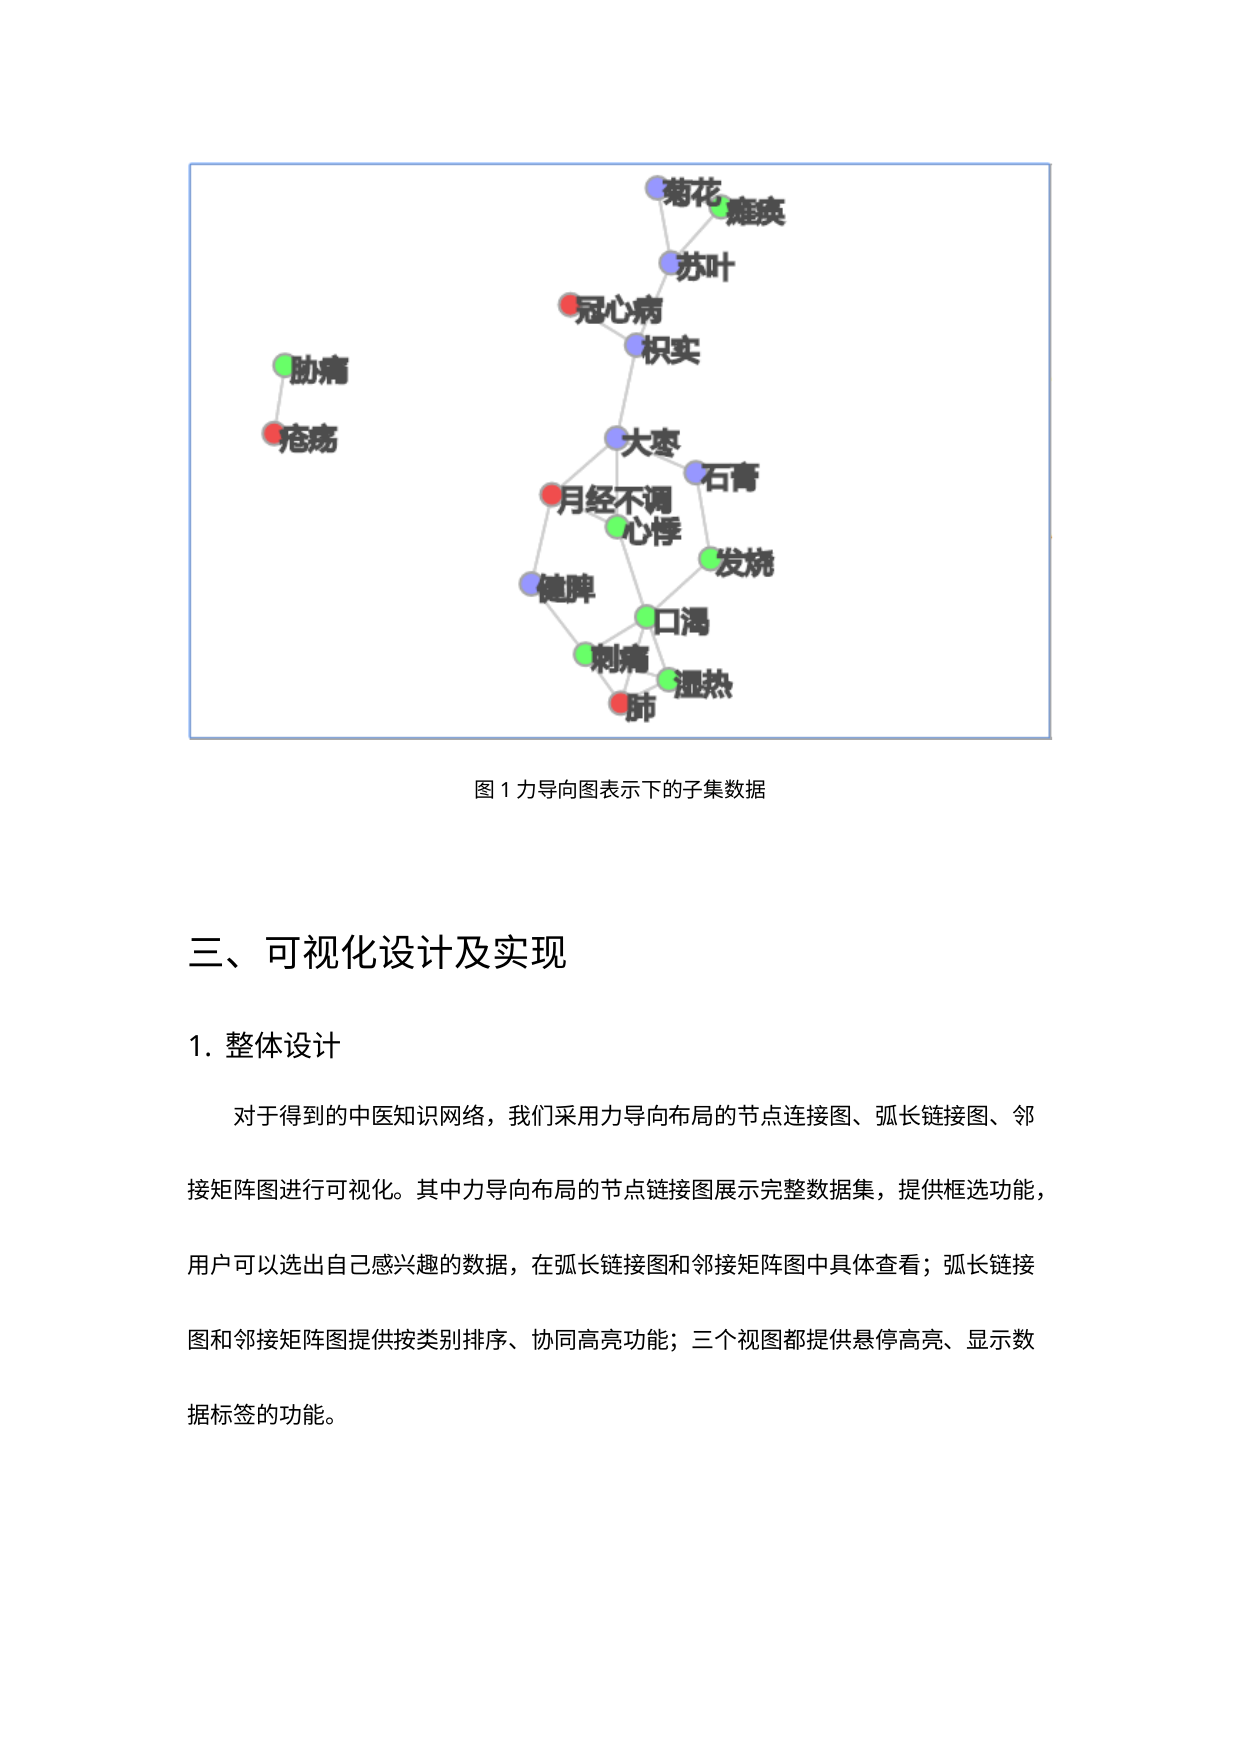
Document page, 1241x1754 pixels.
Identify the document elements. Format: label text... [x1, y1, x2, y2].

picture [187, 162, 1053, 740]
subtitle 可视化设计及实现 [187, 917, 1053, 982]
text 对于得到的中医知识网络，我们采用力导向布局的节点连接图、弧长链接图、邻接矩阵图进行可视化。其中力导向布局的节点链接图展示完整数据集，提供框选功能，用户可以选出自己感兴趣的数据，在弧长链接图和邻接矩阵图中具体查看；弧长链接图和邻接矩阵图提供按类别排序、协同高亮功能；三个视图都提供悬停高亮、显示数据标签的功能。 [187, 1082, 1053, 1446]
text 图 1 力导向图表示下的子集数据 [187, 772, 1053, 805]
subtitle 整体设计 [187, 1011, 1053, 1076]
